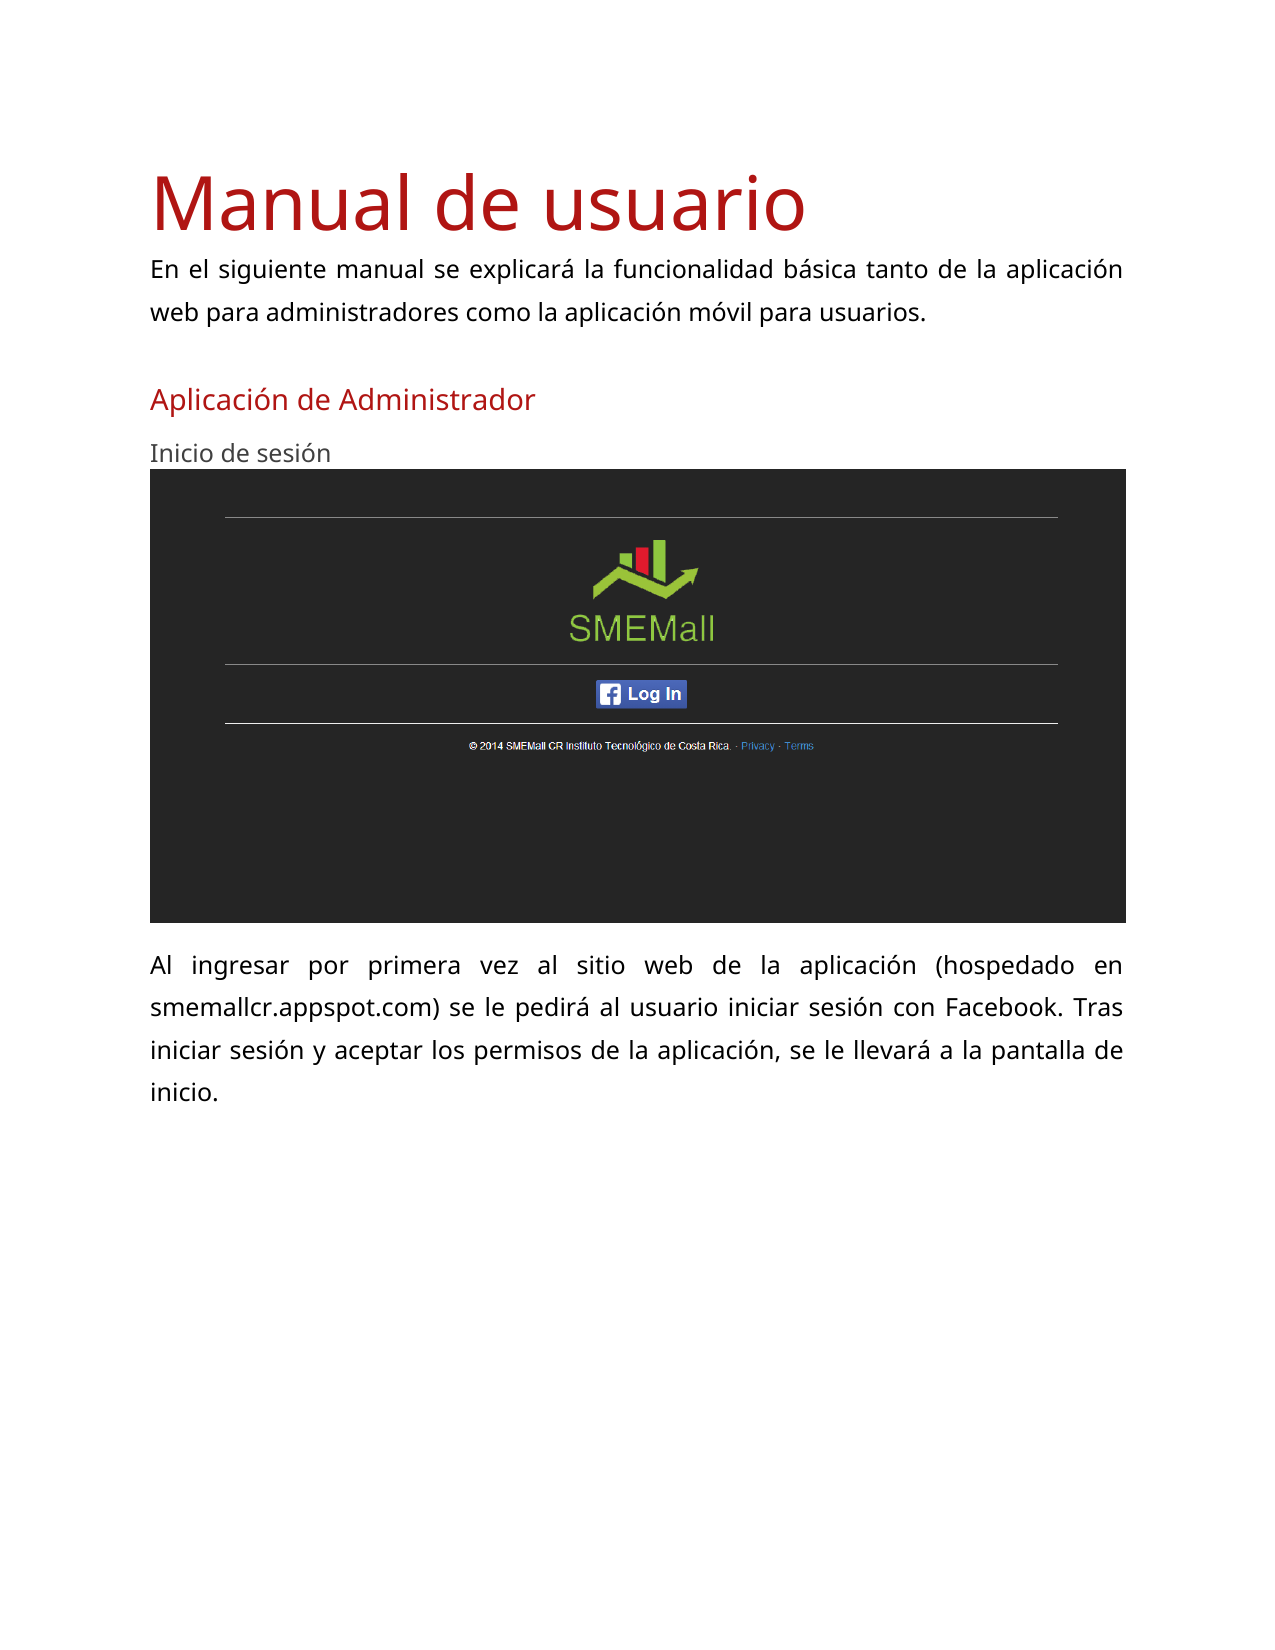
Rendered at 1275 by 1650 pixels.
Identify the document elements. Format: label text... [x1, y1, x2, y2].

picture [150, 469, 1126, 923]
title Manual de usuario [150, 150, 1125, 252]
text Al ingresar por primera vez al sitio web de la aplicación (hospedado en smemallcr.appspot.com) se le pedirá al usuario iniciar sesión con Facebook. Tras iniciar sesión y aceptar los permisos de la aplicación, se le llevará a la pantalla de inicio. [150, 948, 1125, 1109]
text En el siguiente manual se explicará la funcionalidad básica tanto de la aplicación web para administradores como la aplicación móvil para usuarios. [150, 252, 1125, 329]
subtitle Aplicación de Administrador [150, 379, 1125, 418]
subtitle Inicio de sesión [150, 435, 1125, 469]
